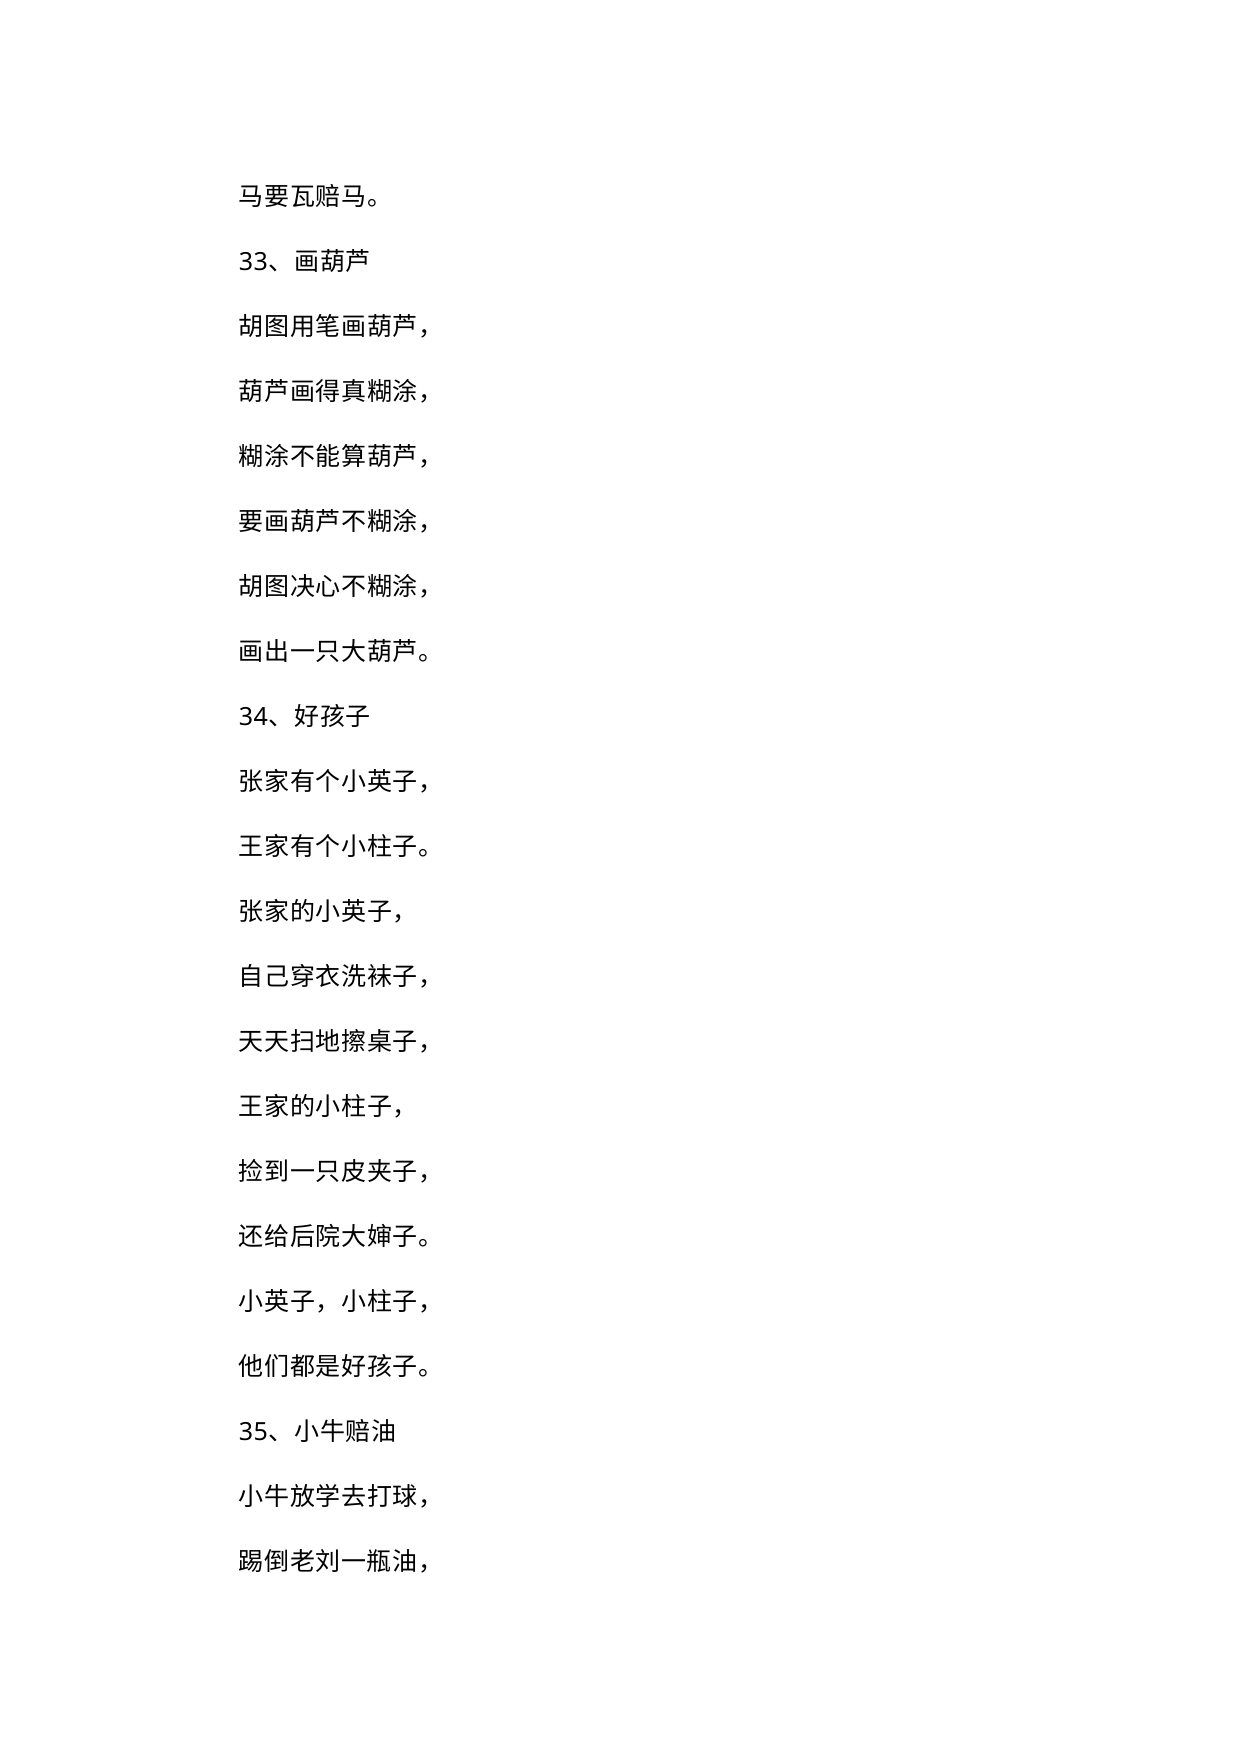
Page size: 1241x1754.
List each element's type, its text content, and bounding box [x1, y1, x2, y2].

text 王家的小柱子， [187, 1072, 1053, 1137]
text 葫芦画得真糊涂， [187, 357, 1053, 422]
text 自己穿衣洗袜子， [187, 942, 1053, 1007]
text 捡到一只皮夹子， [187, 1137, 1053, 1202]
text 糊涂不能算葫芦， [187, 422, 1053, 487]
text 张家的小英子， [187, 877, 1053, 942]
text 33、画葫芦 [187, 227, 1053, 292]
text 34、好孩子 [187, 682, 1053, 747]
text 王家有个小柱子。 [187, 812, 1053, 877]
text 张家有个小英子， [187, 747, 1053, 812]
text 35、小牛赔油 [187, 1397, 1053, 1462]
text 胡图决心不糊涂， [187, 552, 1053, 617]
text 胡图用笔画葫芦， [187, 292, 1053, 357]
text 小英子，小柱子， [187, 1267, 1053, 1332]
text 画出一只大葫芦。 [187, 617, 1053, 682]
text 小牛放学去打球， [187, 1462, 1053, 1527]
text 还给后院大婶子。 [187, 1202, 1053, 1267]
text 他们都是好孩子。 [187, 1332, 1053, 1397]
text 踢倒老刘一瓶油， [187, 1527, 1053, 1592]
text 天天扫地擦桌子， [187, 1007, 1053, 1072]
text 马要瓦赔马。 [187, 162, 1053, 227]
text 要画葫芦不糊涂， [187, 487, 1053, 552]
